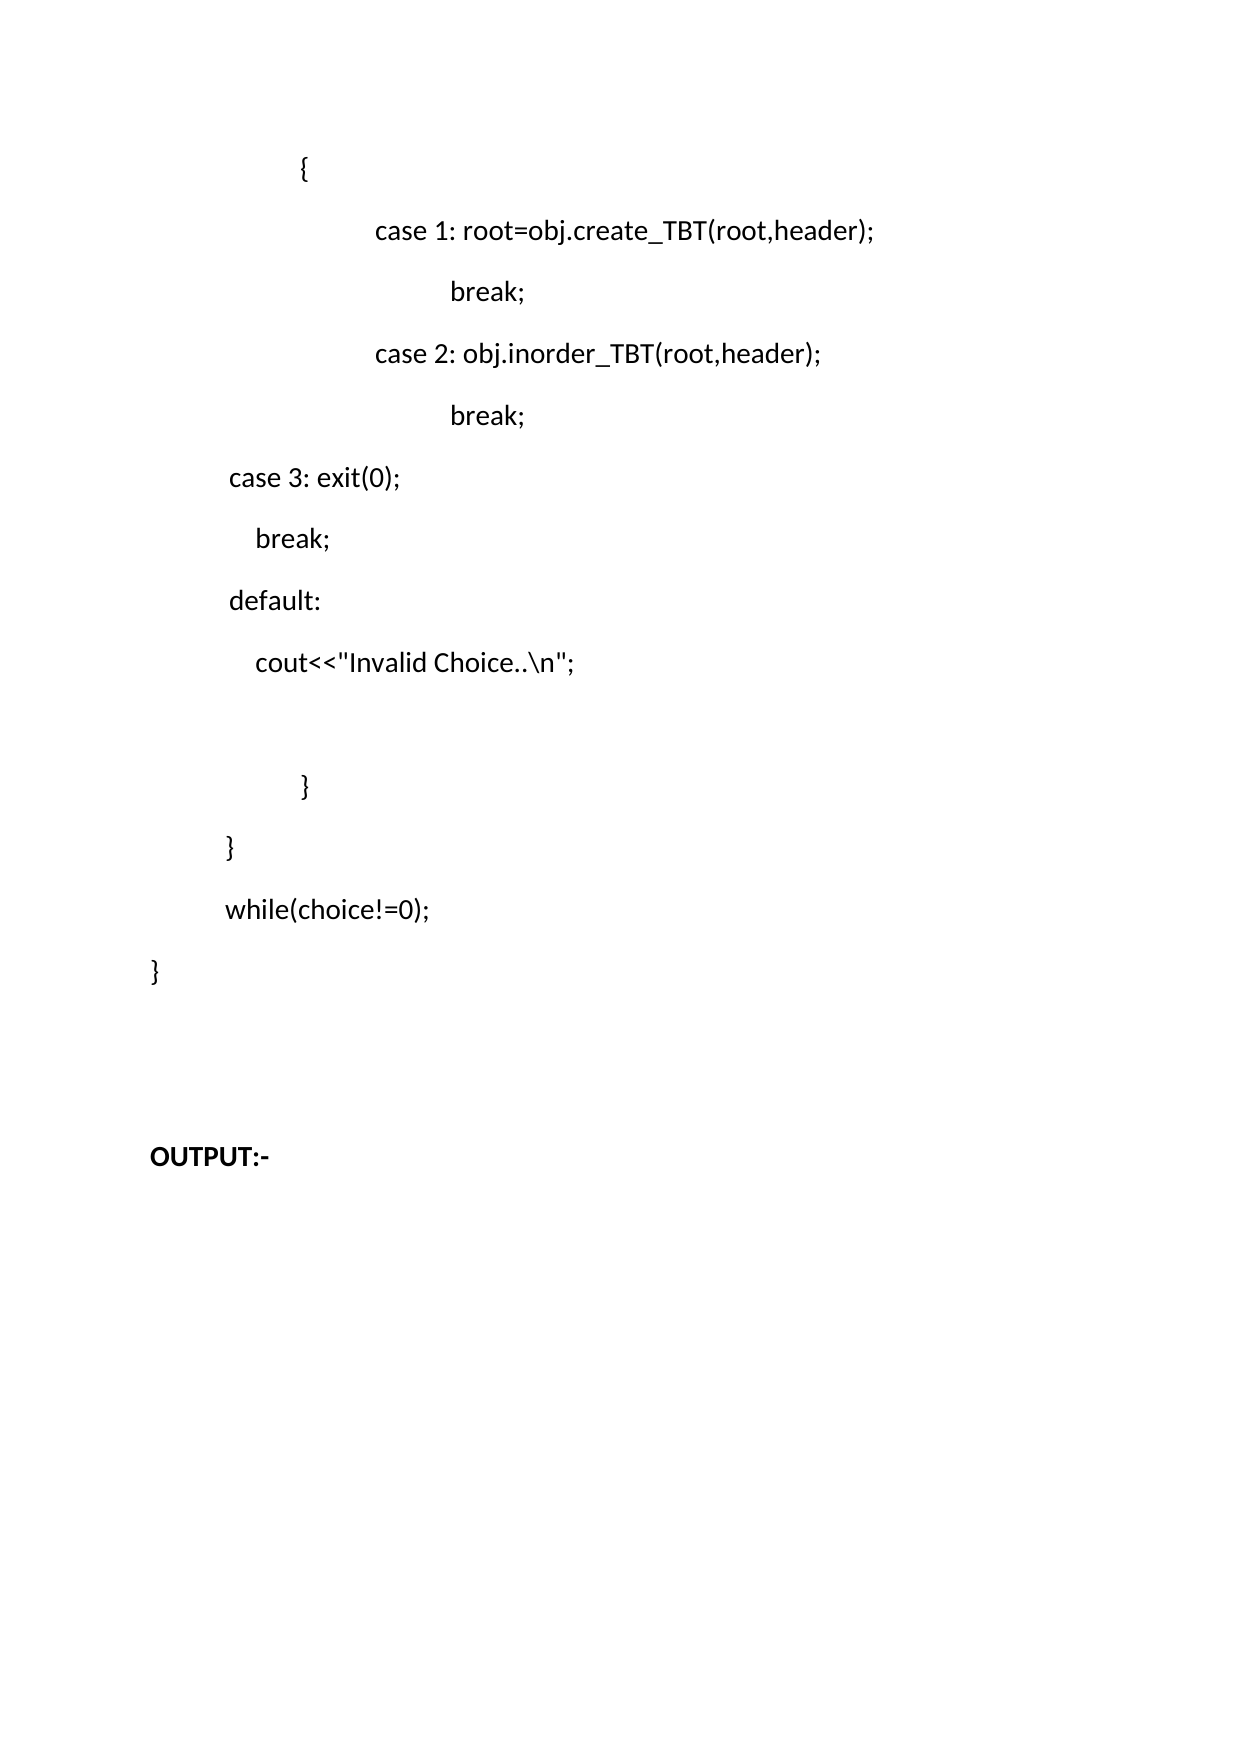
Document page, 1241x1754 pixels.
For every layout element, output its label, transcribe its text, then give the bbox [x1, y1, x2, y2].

text cout<<"Invalid Choice..\n"; [150, 644, 1090, 680]
text { [150, 150, 1090, 186]
text default: [150, 582, 1090, 618]
text } [150, 953, 1090, 989]
text break; [150, 273, 1090, 309]
text break; [150, 521, 1090, 556]
text OUTPUT:- [150, 1138, 1090, 1174]
text break; [150, 397, 1090, 433]
text } [150, 768, 1090, 803]
text case 1: root=obj.create_TBT(root,header); [150, 212, 1090, 247]
text while(choice!=0); [150, 891, 1090, 927]
text case 2: obj.inorder_TBT(root,header); [150, 335, 1090, 371]
text case 3: exit(0); [150, 459, 1090, 494]
text } [150, 829, 1090, 865]
